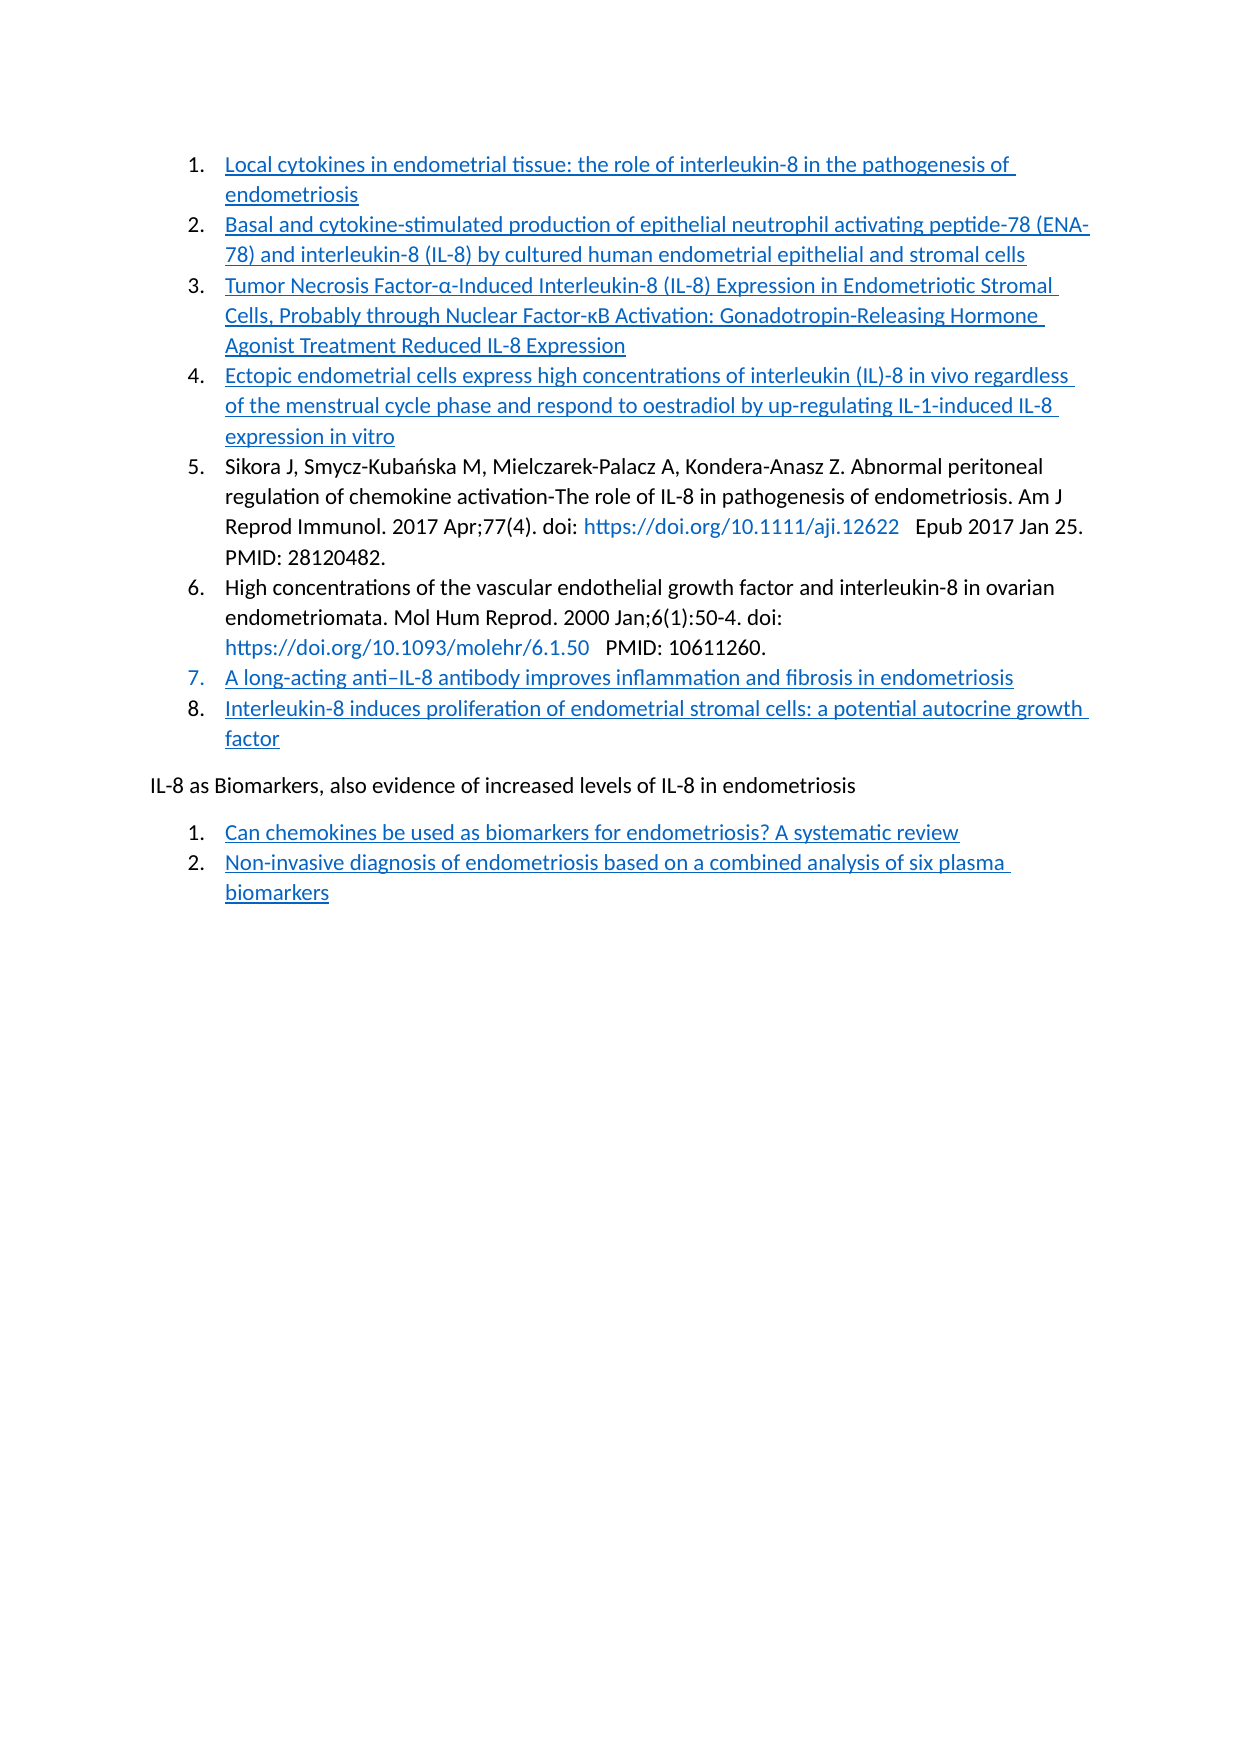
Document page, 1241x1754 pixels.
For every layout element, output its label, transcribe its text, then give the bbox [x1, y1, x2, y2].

list Sikora J, Smycz-Kubańska M, Mielczarek-Palacz A, Kondera-Anasz Z. Abnormal peritoneal regulation of chemokine activation-The role of IL-8 in pathogenesis of endometriosis. Am J Reprod Immunol. 2017 Apr;77(4). doi: https://doi.org/10.1111/aji.12622 Epub 2017 Jan 25. PMID: 28120482. [187, 452, 1090, 571]
list Interleukin-8 induces proliferation of endometrial stromal cells: a potential autocrine growth factor [187, 694, 1090, 752]
list Local cytokines in endometrial tissue: the role of interleukin-8 in the pathogenesis of endometriosis [187, 150, 1090, 208]
list High concentrations of the vascular endothelial growth factor and interleukin-8 in ovarian endometriomata. Mol Hum Reprod. 2000 Jan;6(1):50-4. doi: https://doi.org/10.1093/molehr/6.1.50 PMID: 10611260. [187, 573, 1090, 661]
list A long-acting anti–IL-8 antibody improves inflammation and fibrosis in endometriosis [187, 663, 1090, 692]
list Ectopic endometrial cells express high concentrations of interleukin (IL)-8 in vivo regardless of the menstrual cycle phase and respond to oestradiol by up-regulating IL-1-induced IL-8 expression in vitro [187, 361, 1090, 450]
list Basal and cytokine-stimulated production of epithelial neutrophil activating peptide-78 (ENA-78) and interleukin-8 (IL-8) by cultured human endometrial epithelial and stromal cells [187, 210, 1090, 269]
text IL-8 as Biomarkers, also evidence of increased levels of IL-8 in endometriosis [150, 771, 1090, 799]
list Can chemokines be used as biomarkers for endometriosis? A systematic review [187, 818, 1090, 846]
list Tumor Necrosis Factor-α-Induced Interleukin-8 (IL-8) Expression in Endometriotic Stromal Cells, Probably through Nuclear Factor-κB Activation: Gonadotropin-Releasing Hormone Agonist Treatment Reduced IL-8 Expression [187, 271, 1090, 359]
list Non-invasive diagnosis of endometriosis based on a combined analysis of six plasma biomarkers [187, 848, 1090, 906]
